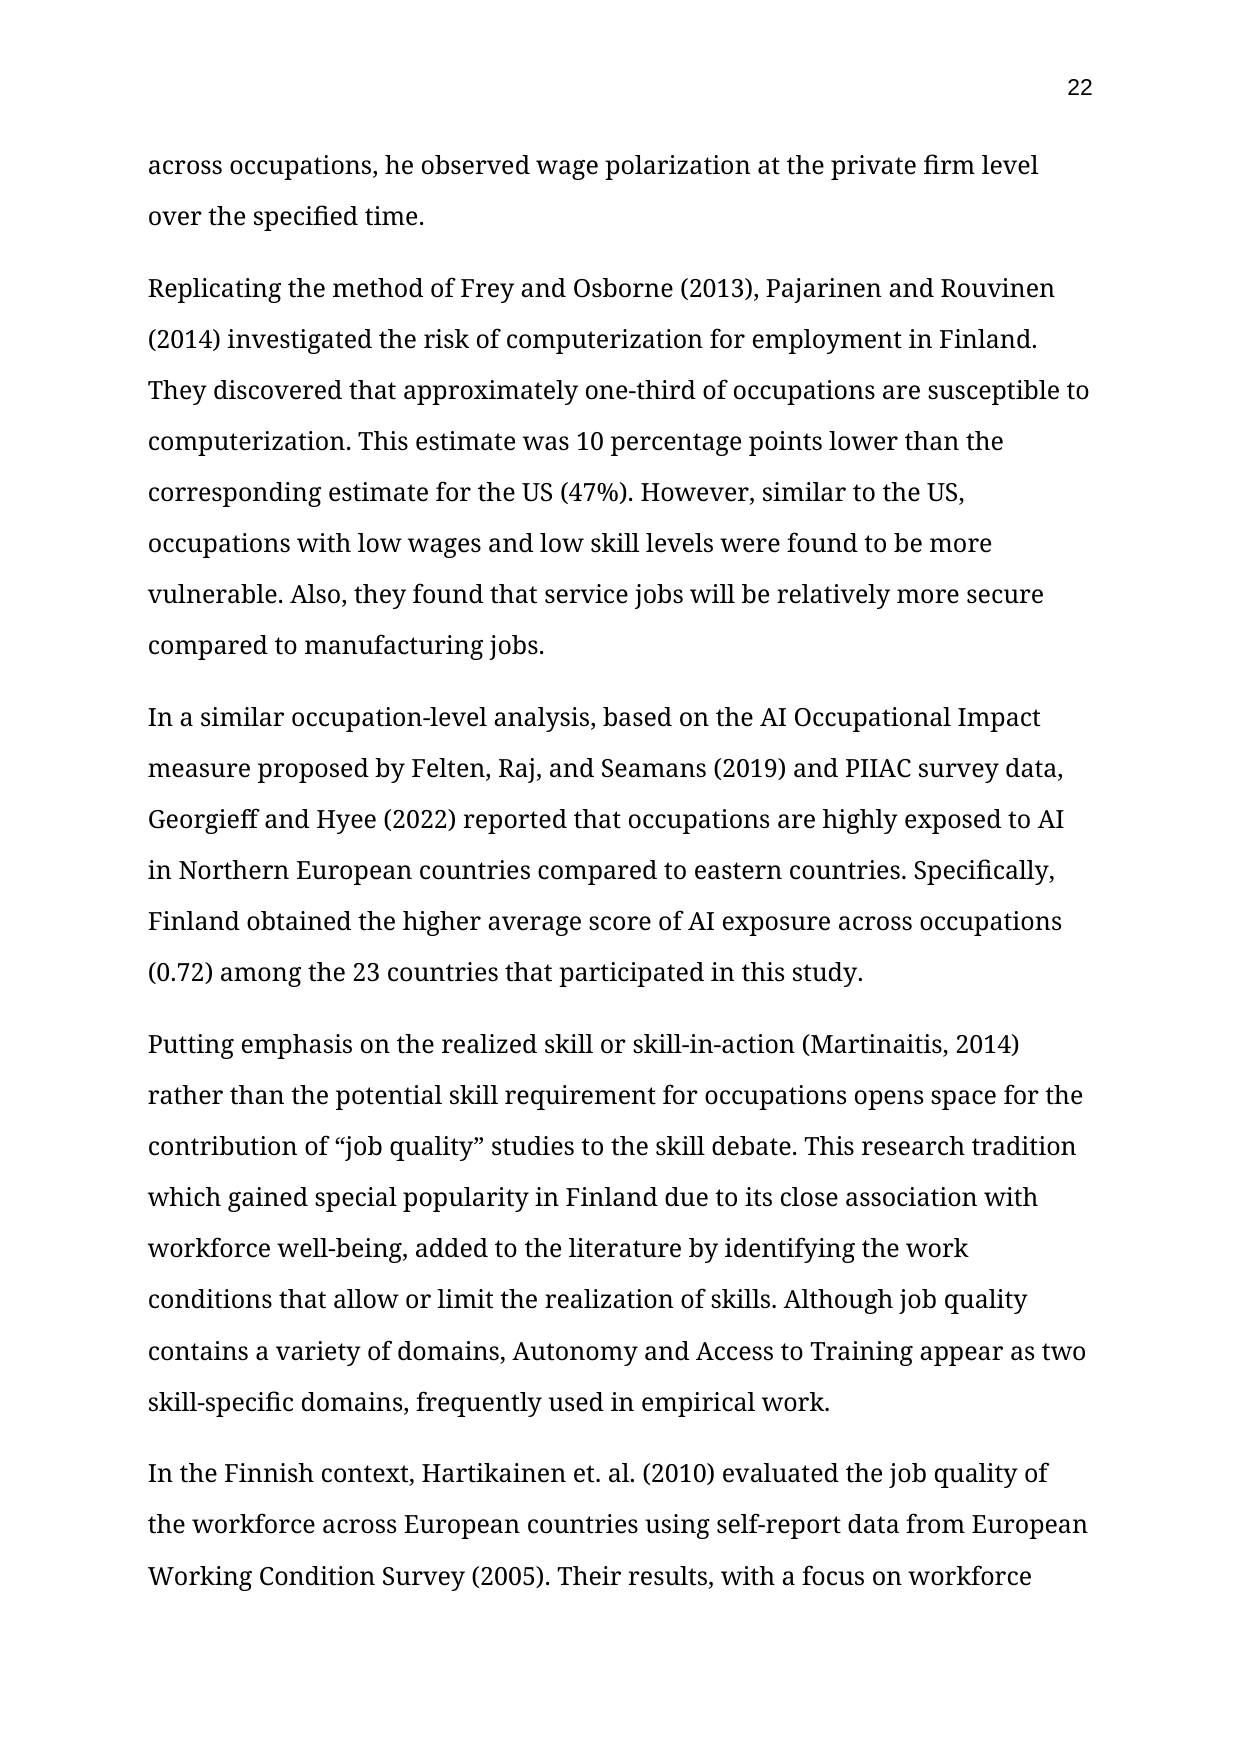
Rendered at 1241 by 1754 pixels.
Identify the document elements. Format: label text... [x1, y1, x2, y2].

text Replicating the method of Frey and Osborne (2013), Pajarinen and Rouvinen (2014) investigated the risk of computerization for employment in Finland. They discovered that approximately one-third of occupations are susceptible to computerization. This estimate was 10 percentage points lower than the corresponding estimate for the US (47%). However, similar to the US, occupations with low wages and low skill levels were found to be more vulnerable. Also, they found that service jobs will be relatively more secure compared to manufacturing jobs. [148, 271, 1092, 662]
text In a similar occupation-level analysis, based on the AI Occupational Impact measure proposed by Felten, Raj, and Seamans (2019) and PIIAC survey data, Georgieff and Hyee (2022) reported that occupations are highly exposed to AI in Northern European countries compared to eastern countries. Specifically, Finland obtained the higher average score of AI exposure across occupations (0.72) among the 23 countries that participated in this study. [148, 700, 1092, 989]
